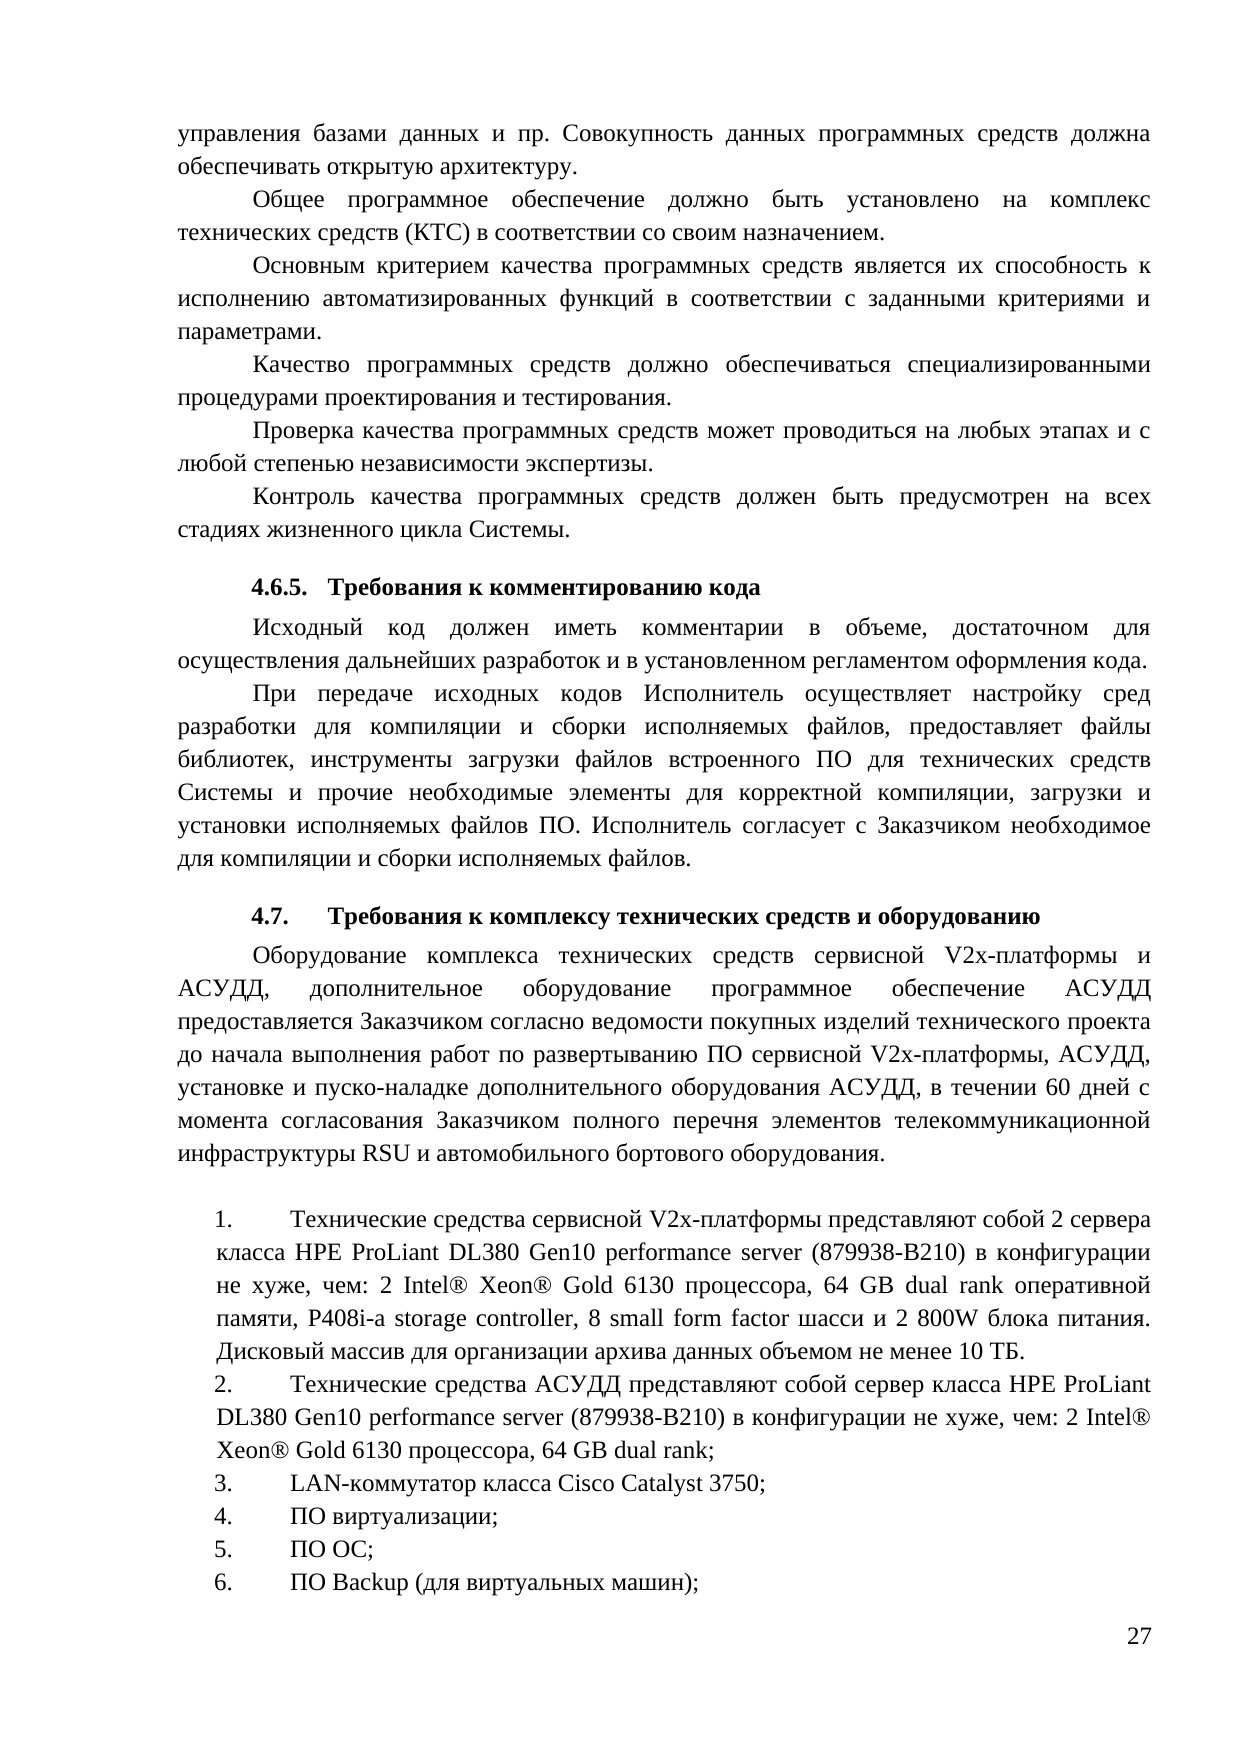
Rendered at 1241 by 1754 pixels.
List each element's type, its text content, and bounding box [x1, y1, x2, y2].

text При передаче исходных кодов Исполнитель осуществляет настройку сред разработки для компиляции и сборки исполняемых файлов, предоставляет файлы библиотек, инструменты загрузки файлов встроенного ПО для технических средств Системы и прочие необходимые элементы для корректной компиляции, загрузки и установки исполняемых файлов ПО. Исполнитель согласует с Заказчиком необходимое для компиляции и сборки исполняемых файлов. [177, 678, 1152, 872]
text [177, 118, 1152, 180]
list ПО виртуализации; [214, 1501, 1152, 1530]
subtitle Требования к комментированию кода [251, 572, 1152, 601]
text Основным критерием качества программных средств является их способность к исполнению автоматизированных функций в соответствии с заданными критериями и параметрами. [177, 250, 1152, 345]
list ПО ОС; [214, 1534, 1152, 1563]
subtitle Требования к комплексу технических средств и оборудованию [251, 901, 1152, 929]
text Контроль качества программных средств должен быть предусмотрен на всех стадиях жизненного цикла Системы. [177, 481, 1152, 543]
text Проверка качества программных средств может проводиться на любых этапах и с любой степенью независимости экспертизы. [177, 415, 1152, 477]
text Исходный код должен иметь комментарии в объеме, достаточном для осуществления дальнейших разработок и в установленном регламентом оформления кода. [177, 612, 1152, 673]
list Технические средства сервисной V2x-платформы представляют собой 2 сервера класса HPE ProLiant DL380 Gen10 performance server (879938-B210) в конфигурации не хуже, чем: 2 Intel® Xeon® Gold 6130 процессора, 64 GB dual rank оперативной памяти, P408i-a storage controller, 8 small form factor шасси и 2 800W блока питания. Дисковый массив для организации архива данных объемом не менее 10 ТБ. [214, 1204, 1152, 1365]
text Качество программных средств должно обеспечиваться специализированными процедурами проектирования и тестирования. [177, 349, 1152, 411]
list ПО Backup (для виртуальных машин); [214, 1567, 1152, 1596]
text Оборудование комплекса технических средств сервисной V2x-платформы и АСУДД, дополнительное оборудование программное обеспечение АСУДД предоставляется Заказчиком согласно ведомости покупных изделий технического проекта до начала выполнения работ по развертыванию ПО сервисной V2x-платформы, АСУДД, установке и пуско-наладке дополнительного оборудования АСУДД, в течении 60 дней с момента согласования Заказчиком полного перечня элементов телекоммуникационной инфраструктуры RSU и автомобильного бортового оборудования. [177, 940, 1152, 1167]
text Общее программное обеспечение должно быть установлено на комплекс технических средств (КТС) в соответствии со своим назначением. [177, 184, 1152, 246]
list LAN-коммутатор класса Cisco Catalyst 3750; [214, 1468, 1152, 1497]
list Технические средства АСУДД представляют собой сервер класса HPE ProLiant DL380 Gen10 performance server (879938-B210) в конфигурации не хуже, чем: 2 Intel® Xeon® Gold 6130 процессора, 64 GB dual rank; [214, 1369, 1152, 1464]
